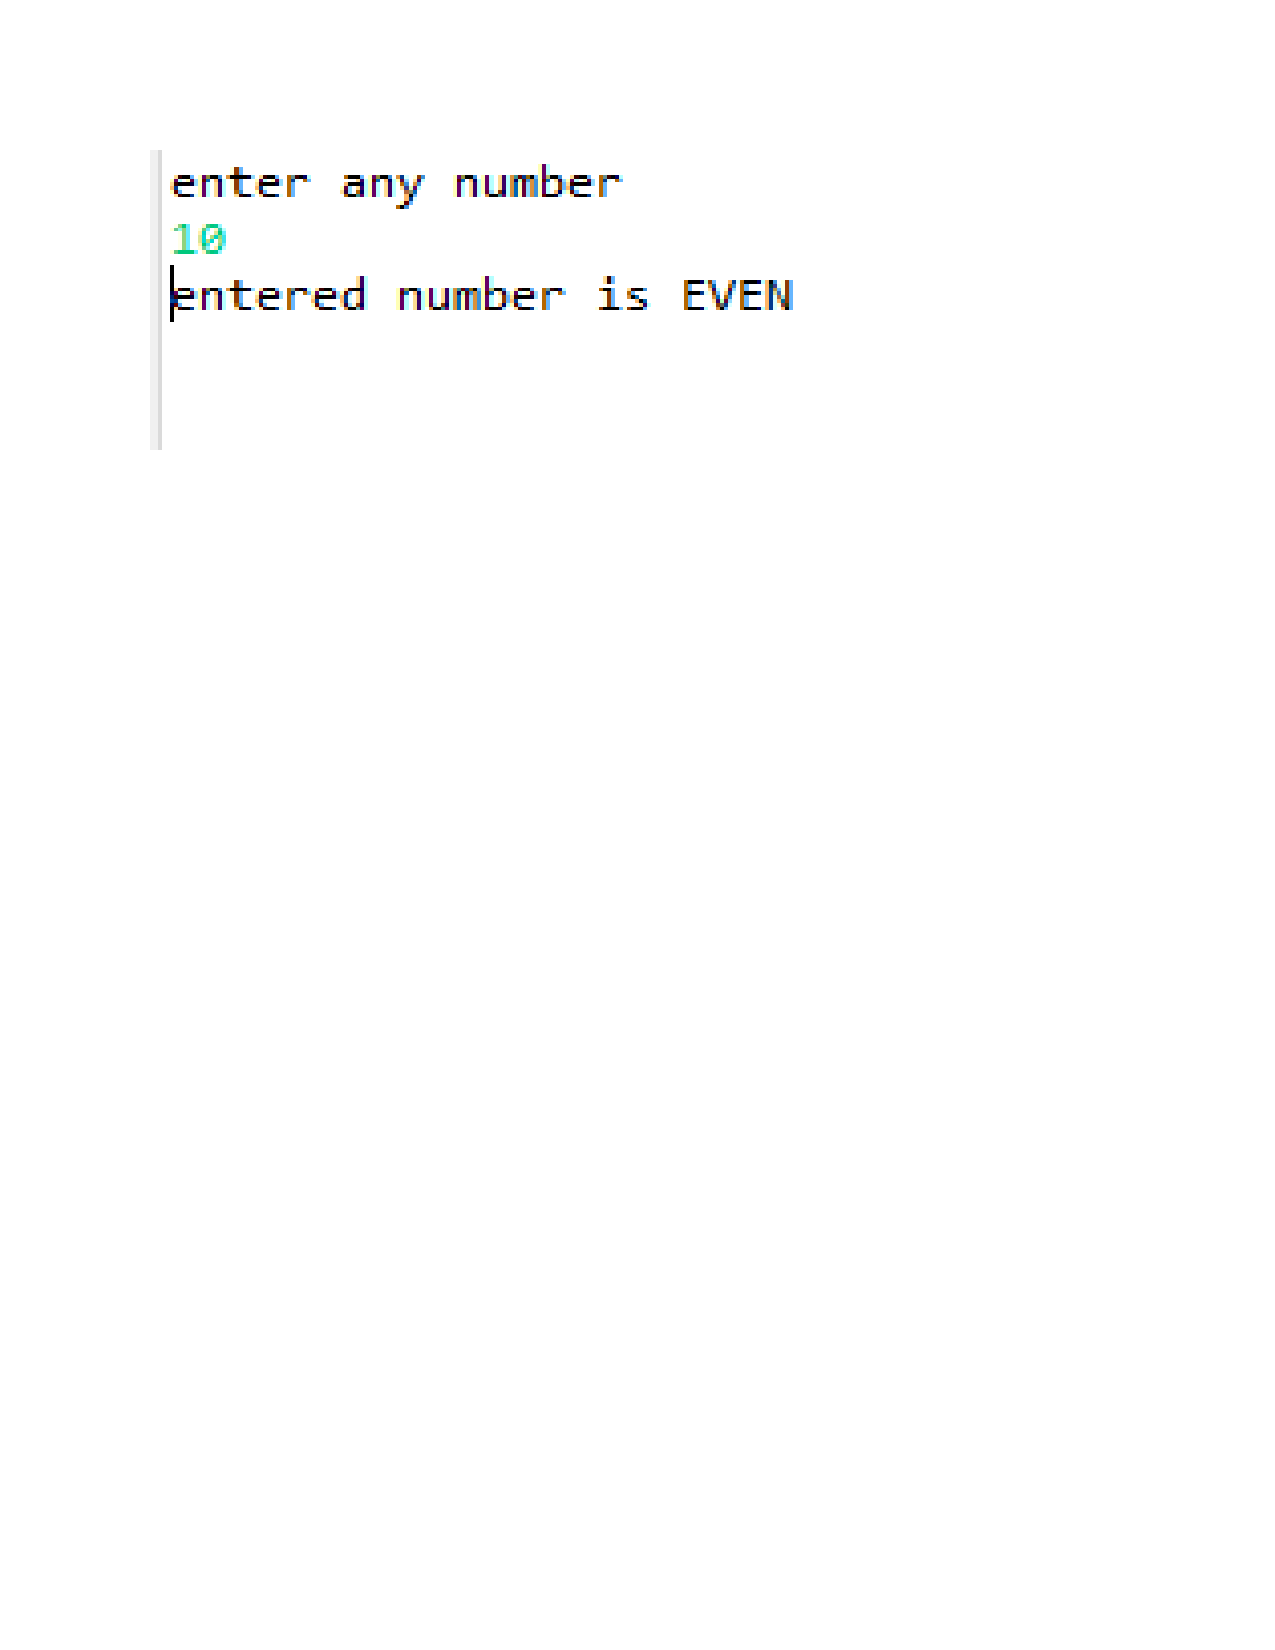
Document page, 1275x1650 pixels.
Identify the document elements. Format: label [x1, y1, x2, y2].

picture [150, 150, 919, 450]
